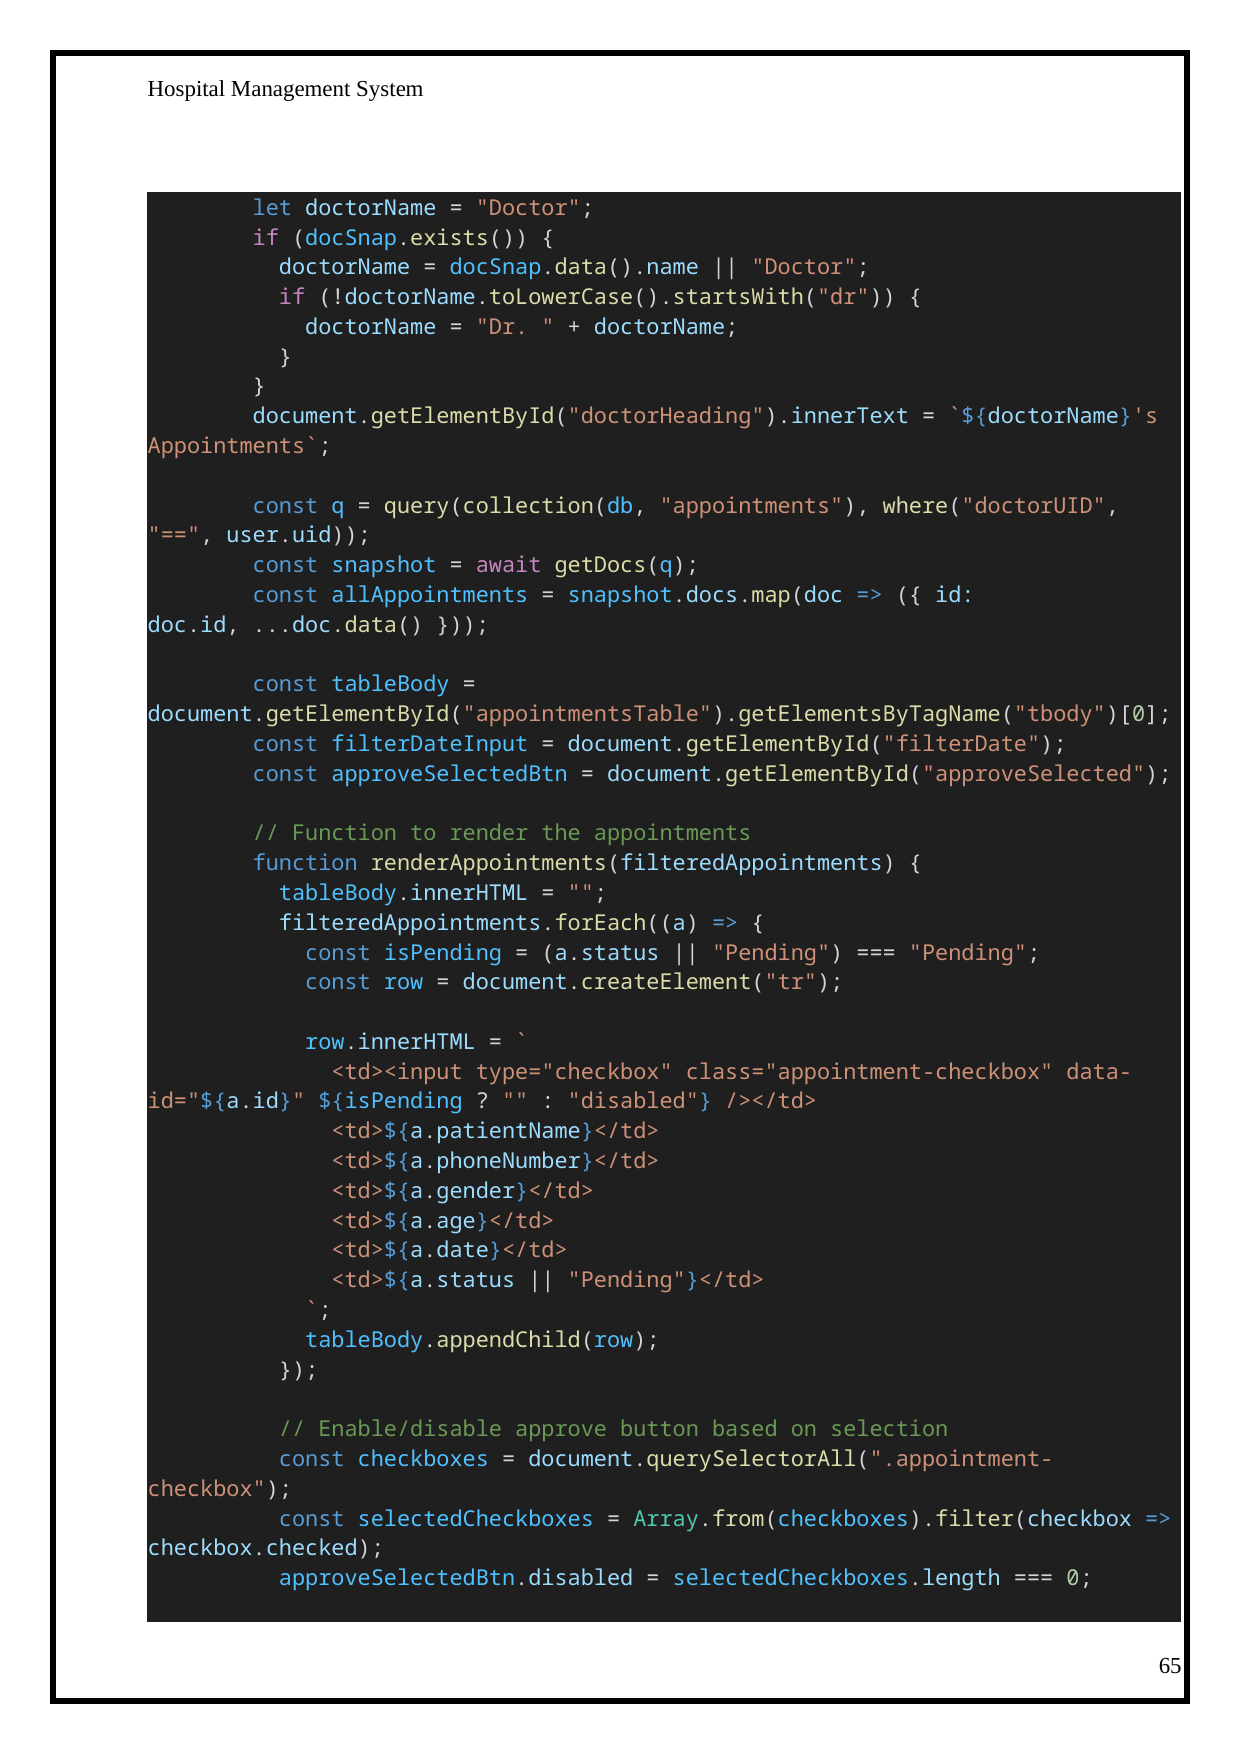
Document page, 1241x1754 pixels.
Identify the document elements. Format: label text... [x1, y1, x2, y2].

text tableBody.innerHTML = ""; [147, 877, 1181, 907]
text }); [147, 1353, 1181, 1383]
text doctorName = docSnap.data().name || "Doctor"; [147, 251, 1181, 281]
text if (!doctorName.toLowerCase().startsWith("dr")) { [147, 281, 1181, 311]
text // Enable/disable approve button based on selection [147, 1413, 1181, 1443]
text document.getElementById("doctorHeading").innerText = `${doctorName}'s Appointments`; [147, 400, 1181, 460]
text <td>${a.patientName}</td> [147, 1115, 1181, 1145]
text row.innerHTML = ` [147, 1026, 1181, 1056]
text <td>${a.phoneNumber}</td> [147, 1145, 1181, 1175]
text approveSelectedBtn.disabled = selectedCheckboxes.length === 0; [147, 1562, 1181, 1592]
text <td>${a.gender}</td> [147, 1175, 1181, 1204]
text // Function to render the appointments [147, 817, 1181, 847]
text tableBody.appendChild(row); [147, 1324, 1181, 1353]
text const checkboxes = document.querySelectorAll(".appointment-checkbox"); [147, 1443, 1181, 1502]
text const isPending = (a.status || "Pending") === "Pending"; [147, 936, 1181, 966]
text const tableBody = document.getElementById("appointmentsTable").getElementsByTagName("tbody")[0]; [147, 668, 1181, 728]
text const filterDateInput = document.getElementById("filterDate"); [147, 728, 1181, 758]
text if (docSnap.exists()) { [147, 221, 1181, 251]
text <td>${a.age}</td> [147, 1204, 1181, 1234]
text <td>${a.status || "Pending"}</td> [147, 1264, 1181, 1294]
text let doctorName = "Doctor"; [147, 192, 1181, 221]
text `; [147, 1294, 1181, 1324]
text <td><input type="checkbox" class="appointment-checkbox" data-id="${a.id}" ${isPending ? "" : "disabled"} /></td> [147, 1056, 1181, 1115]
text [147, 1502, 1181, 1562]
text const approveSelectedBtn = document.getElementById("approveSelected"); [147, 758, 1181, 787]
text const snapshot = await getDocs(q); [147, 549, 1181, 579]
text <td>${a.date}</td> [147, 1234, 1181, 1264]
text function renderAppointments(filteredAppointments) { [147, 847, 1181, 877]
text } [147, 370, 1181, 400]
text const allAppointments = snapshot.docs.map(doc => ({ id: doc.id, ...doc.data() })); [147, 579, 1181, 638]
text doctorName = "Dr. " + doctorName; [147, 311, 1181, 341]
text } [147, 341, 1181, 370]
text const q = query(collection(db, "appointments"), where("doctorUID", "==", user.uid)); [147, 489, 1181, 549]
text const row = document.createElement("tr"); [147, 966, 1181, 996]
text filteredAppointments.forEach((a) => { [147, 907, 1181, 936]
